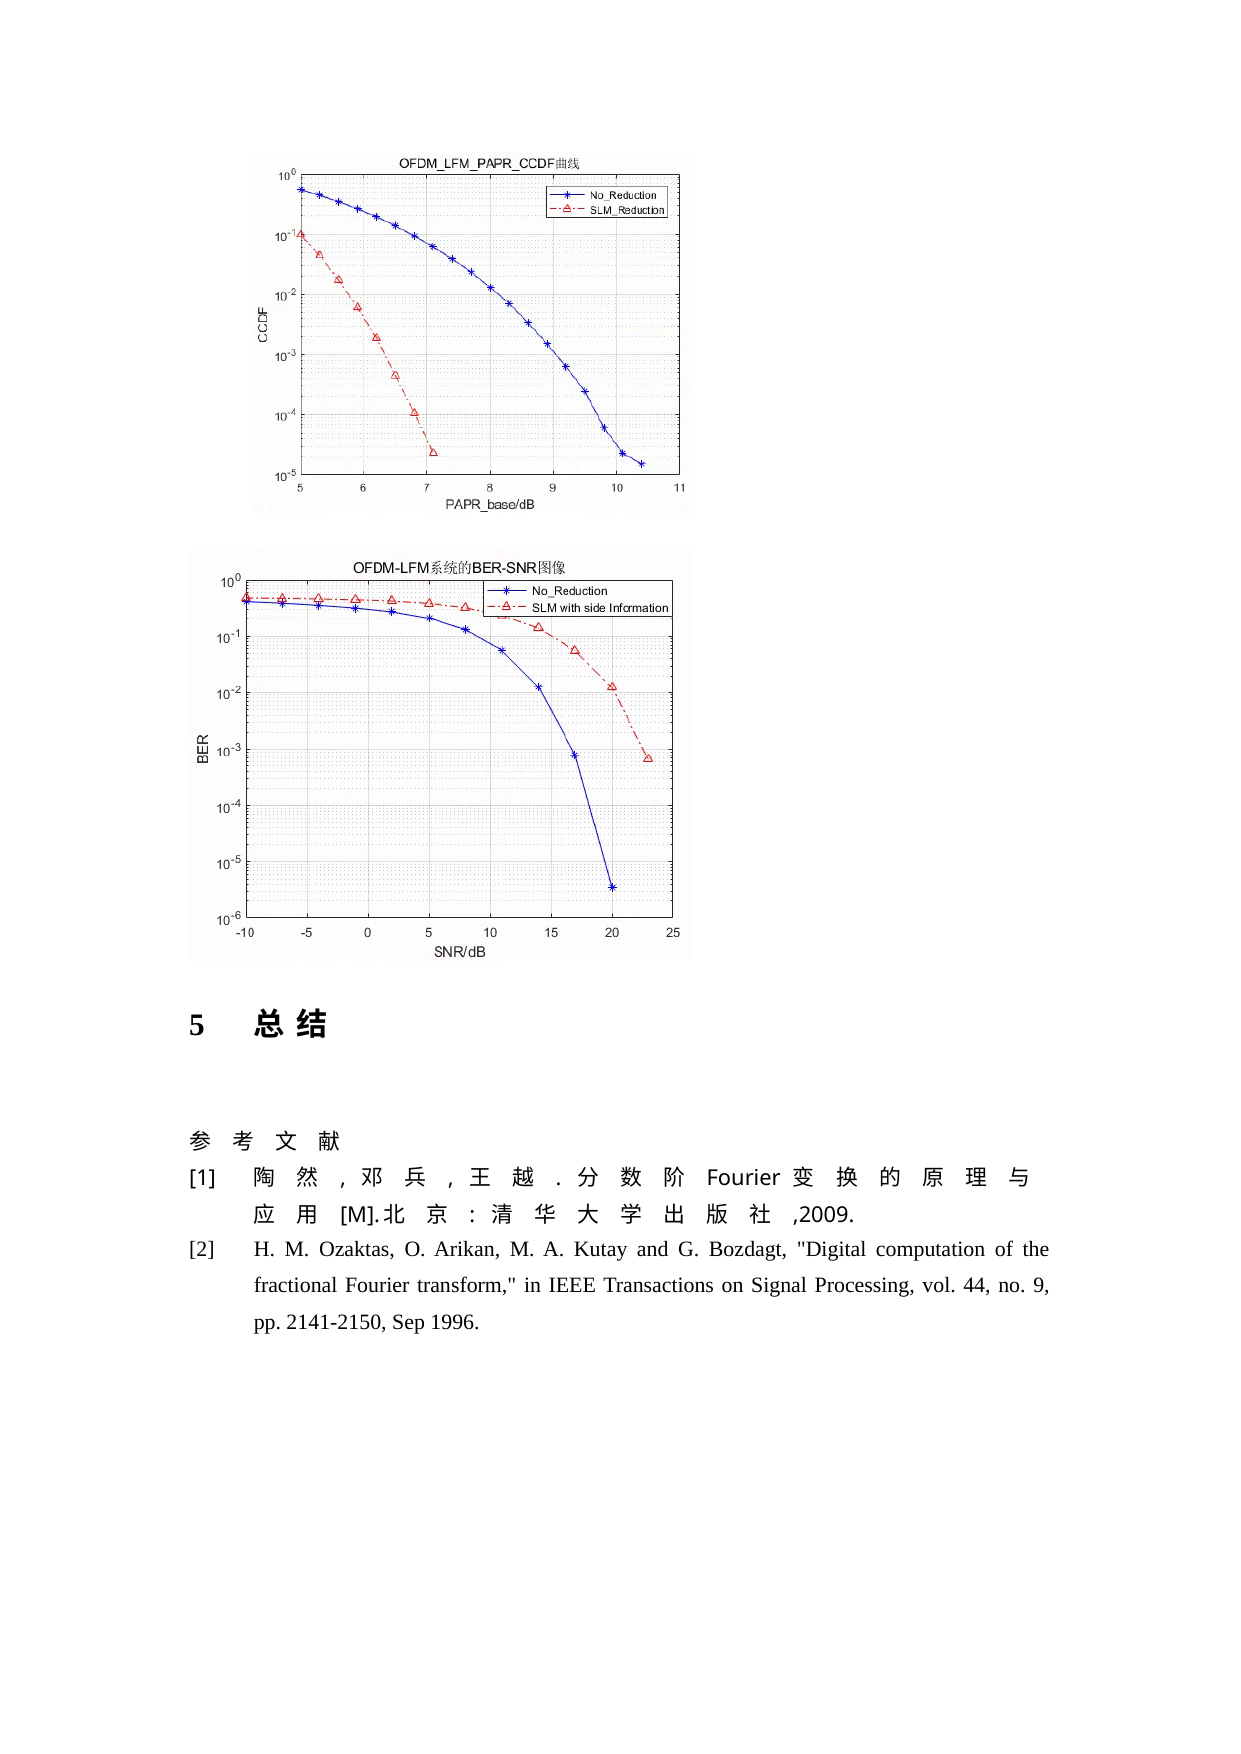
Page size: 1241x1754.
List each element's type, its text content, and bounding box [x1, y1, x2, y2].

text 参考文献 [189, 1122, 1051, 1158]
subtitle 总结 [189, 986, 1051, 1058]
picture [253, 152, 695, 513]
picture [188, 550, 692, 961]
subtitle H. M. Ozaktas, O. Arikan, M. A. Kutay and G. Bozdagt, "Digital computation of the fractional Fourier transform," in IEEE Transactions on Signal Processing, vol. 44, no. 9, pp. 2141-2150, Sep 1996. [189, 1231, 1051, 1339]
subtitle 陶然,邓兵,王越.分数阶Fourier变换的原理与应用[M].北京:清华大学出版社,2009. [189, 1158, 1051, 1231]
